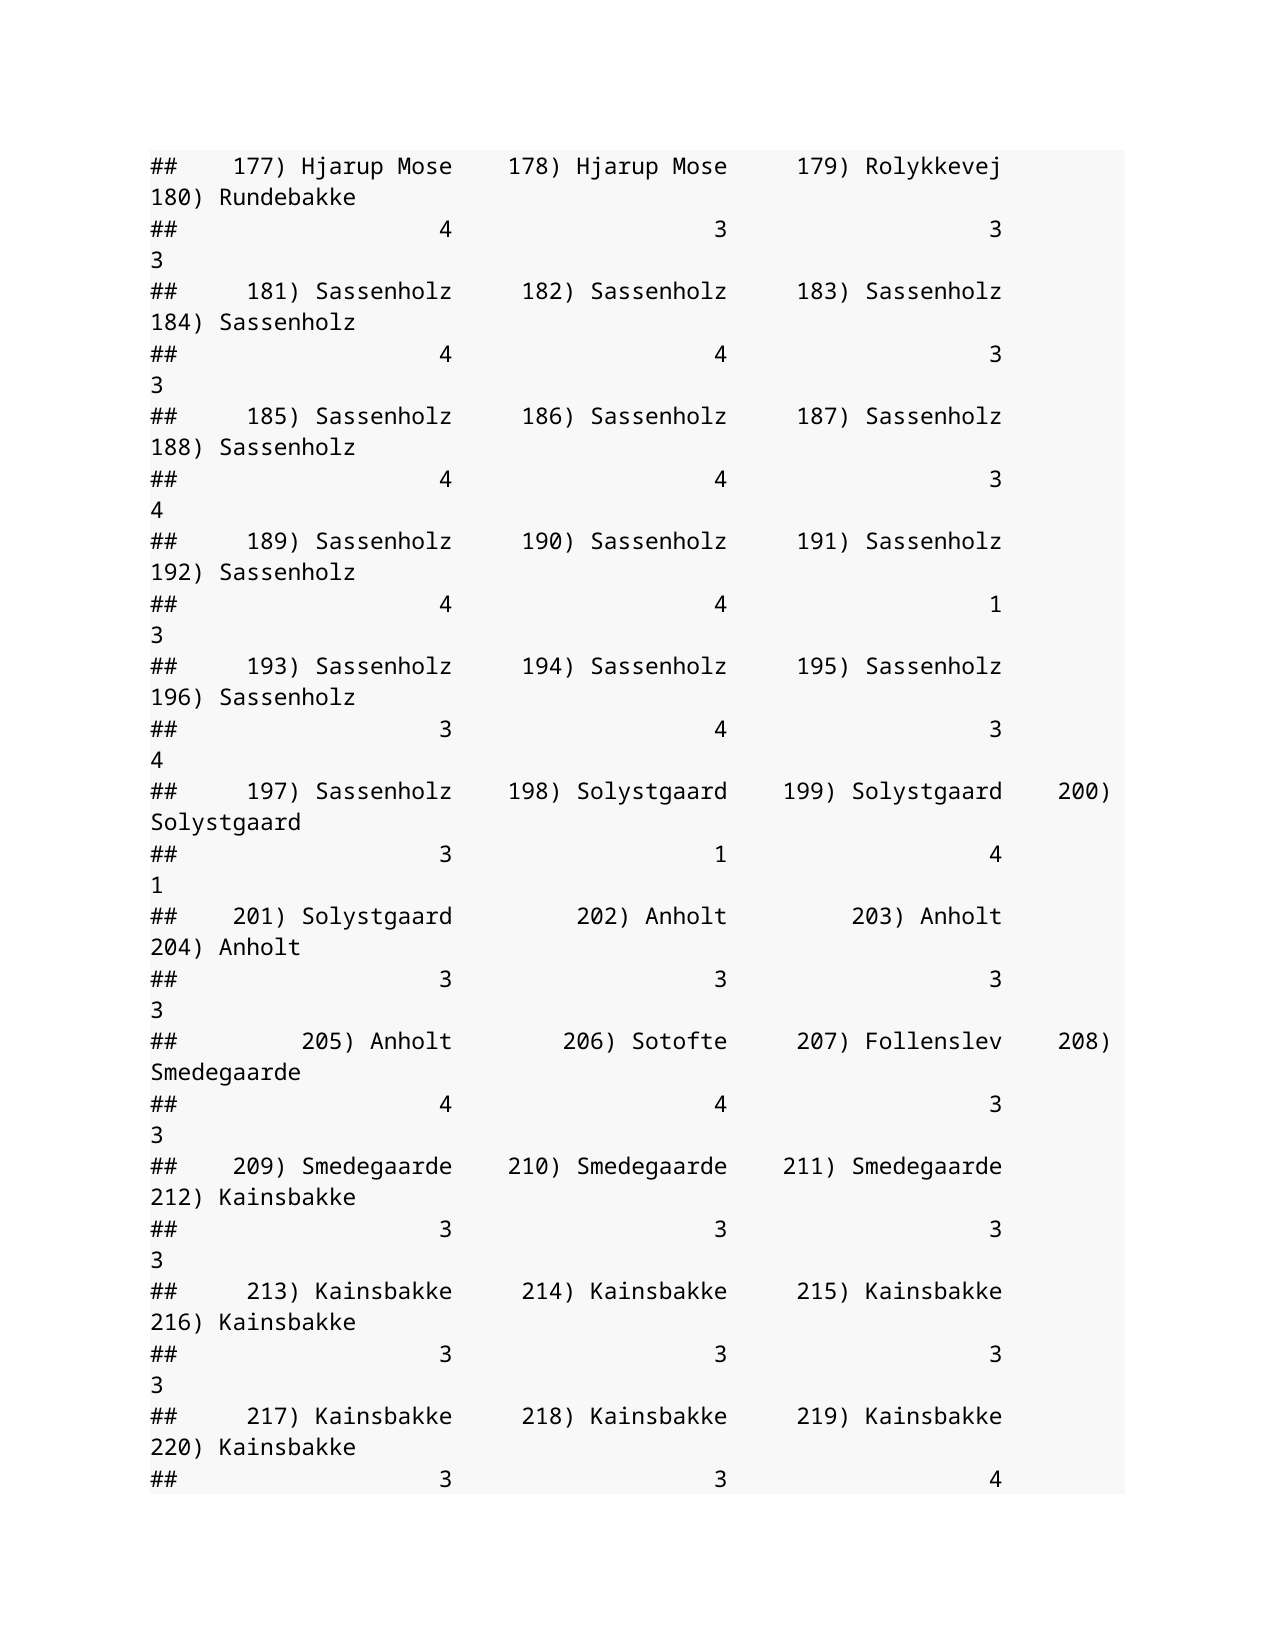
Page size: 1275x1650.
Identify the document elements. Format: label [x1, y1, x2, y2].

text [150, 150, 1125, 1494]
